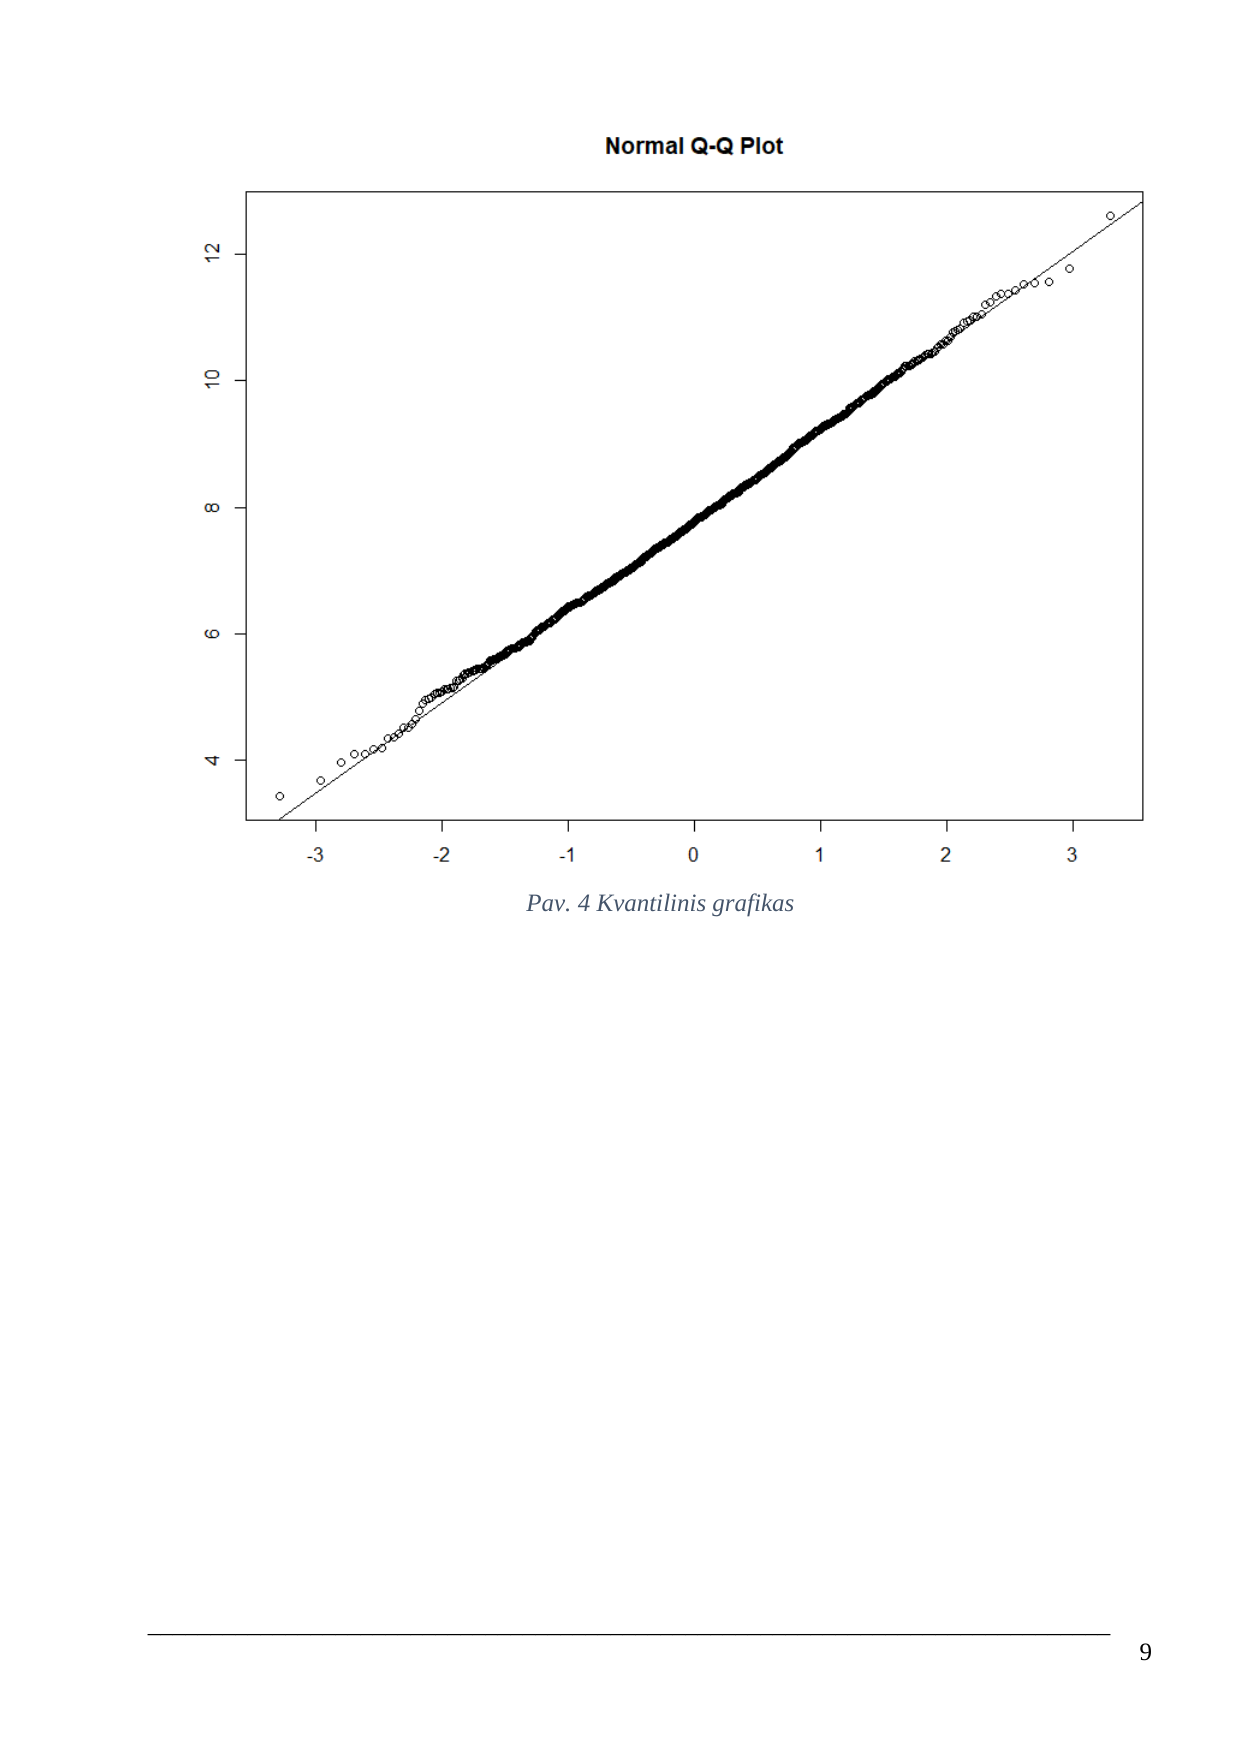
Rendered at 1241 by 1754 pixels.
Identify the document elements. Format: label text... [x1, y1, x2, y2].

picture [200, 118, 1176, 875]
text Pav. 4 Kvantilinis grafikas [148, 888, 1122, 917]
